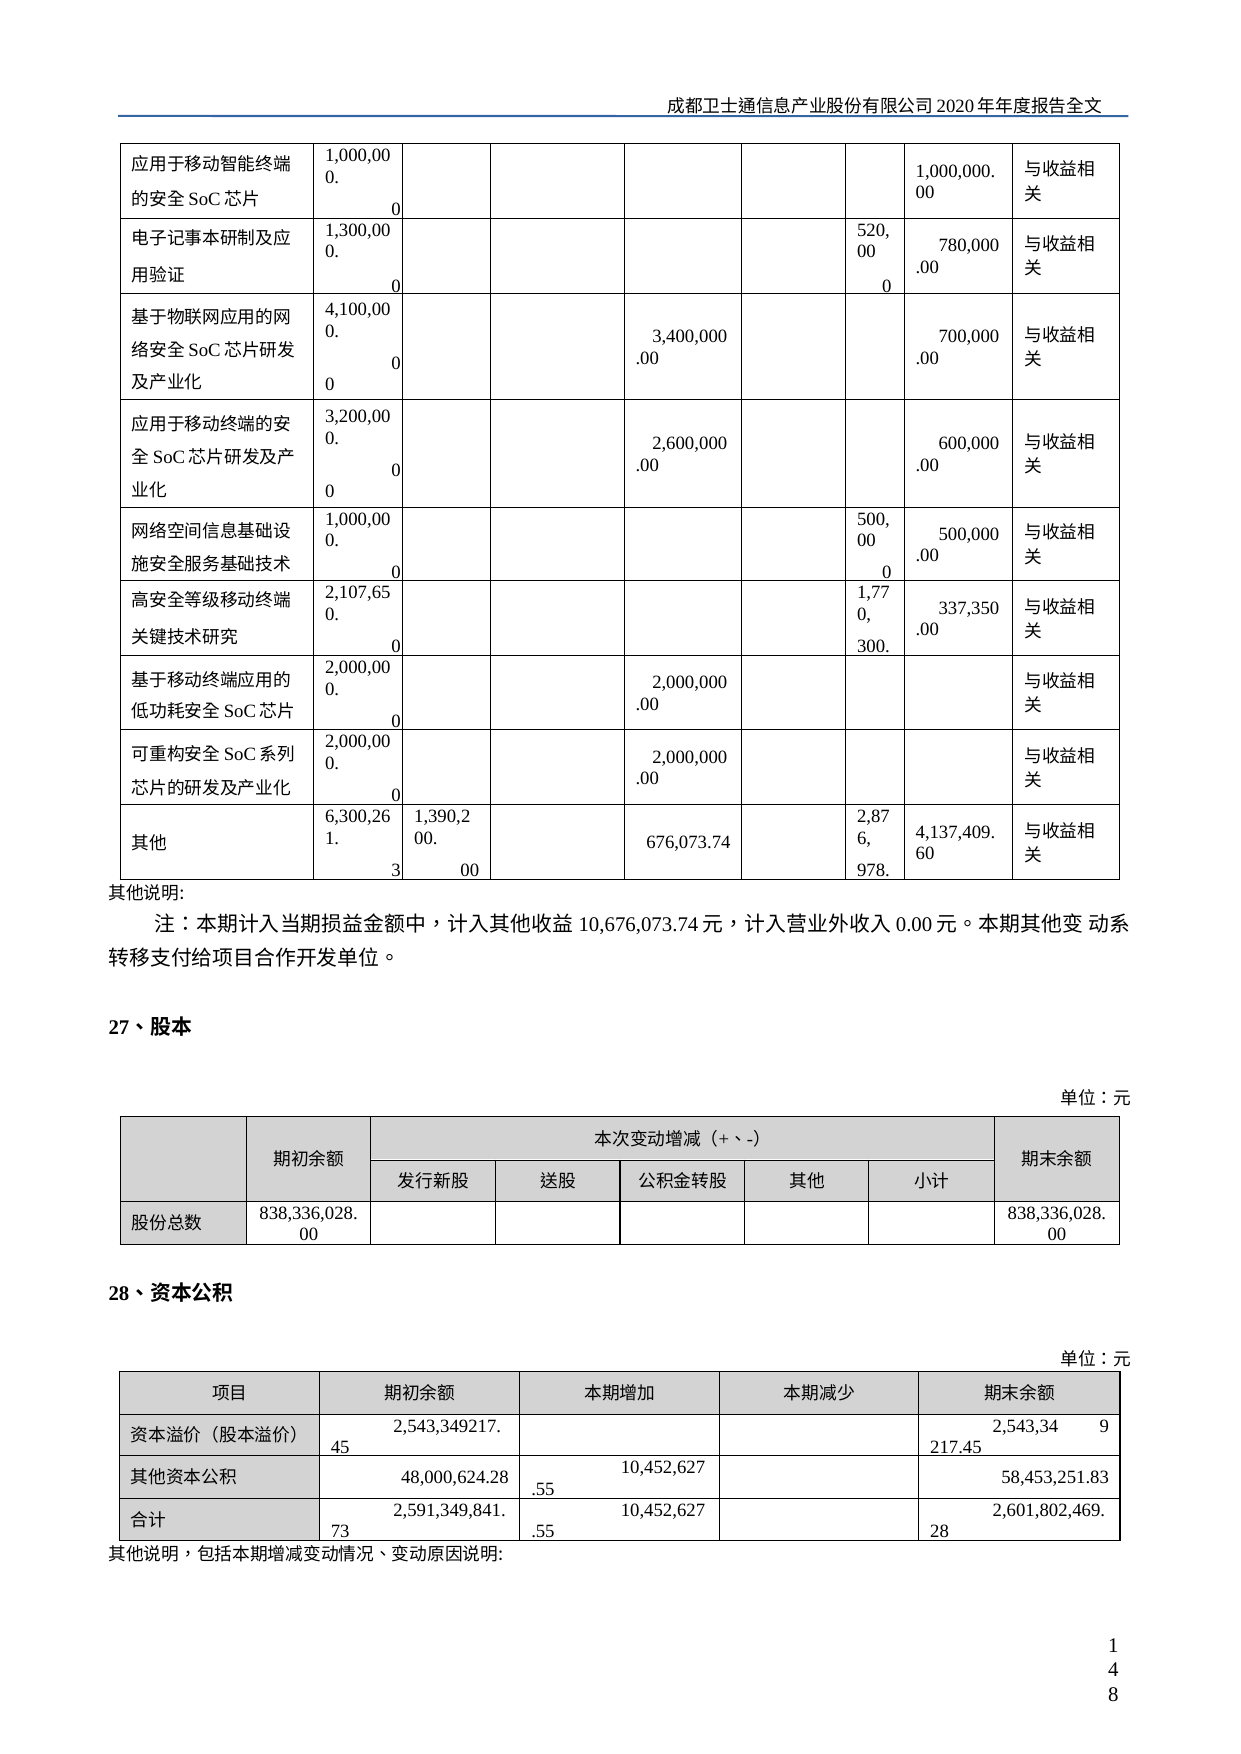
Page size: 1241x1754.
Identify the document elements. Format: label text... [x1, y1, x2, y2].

text 单位：元 [108, 1347, 1131, 1371]
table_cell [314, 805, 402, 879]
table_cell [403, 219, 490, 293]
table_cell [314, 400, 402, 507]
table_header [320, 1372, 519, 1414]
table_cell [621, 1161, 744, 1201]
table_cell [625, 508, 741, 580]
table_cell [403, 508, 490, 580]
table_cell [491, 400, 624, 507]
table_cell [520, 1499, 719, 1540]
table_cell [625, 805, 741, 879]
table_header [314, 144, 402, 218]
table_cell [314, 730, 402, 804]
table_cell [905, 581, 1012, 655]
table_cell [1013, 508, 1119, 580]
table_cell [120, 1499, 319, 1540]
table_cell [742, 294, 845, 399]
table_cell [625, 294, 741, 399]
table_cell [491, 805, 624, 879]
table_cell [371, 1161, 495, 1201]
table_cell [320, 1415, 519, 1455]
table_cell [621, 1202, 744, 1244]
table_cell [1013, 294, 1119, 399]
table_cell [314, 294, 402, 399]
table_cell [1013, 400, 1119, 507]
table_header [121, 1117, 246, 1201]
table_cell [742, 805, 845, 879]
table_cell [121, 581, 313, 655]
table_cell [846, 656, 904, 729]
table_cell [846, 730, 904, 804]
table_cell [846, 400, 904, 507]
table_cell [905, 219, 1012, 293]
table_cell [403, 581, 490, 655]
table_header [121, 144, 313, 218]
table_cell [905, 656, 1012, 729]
text 单位：元 [108, 1086, 1131, 1110]
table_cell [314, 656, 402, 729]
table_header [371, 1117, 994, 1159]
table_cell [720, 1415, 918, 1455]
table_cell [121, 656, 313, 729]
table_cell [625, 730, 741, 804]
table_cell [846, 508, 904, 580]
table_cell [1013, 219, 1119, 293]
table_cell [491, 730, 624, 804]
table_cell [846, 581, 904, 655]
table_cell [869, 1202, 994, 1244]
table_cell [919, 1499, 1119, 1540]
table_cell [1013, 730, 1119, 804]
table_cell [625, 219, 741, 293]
text 其他说明，包括本期增减变动情况、变动原因说明: [108, 1541, 1131, 1565]
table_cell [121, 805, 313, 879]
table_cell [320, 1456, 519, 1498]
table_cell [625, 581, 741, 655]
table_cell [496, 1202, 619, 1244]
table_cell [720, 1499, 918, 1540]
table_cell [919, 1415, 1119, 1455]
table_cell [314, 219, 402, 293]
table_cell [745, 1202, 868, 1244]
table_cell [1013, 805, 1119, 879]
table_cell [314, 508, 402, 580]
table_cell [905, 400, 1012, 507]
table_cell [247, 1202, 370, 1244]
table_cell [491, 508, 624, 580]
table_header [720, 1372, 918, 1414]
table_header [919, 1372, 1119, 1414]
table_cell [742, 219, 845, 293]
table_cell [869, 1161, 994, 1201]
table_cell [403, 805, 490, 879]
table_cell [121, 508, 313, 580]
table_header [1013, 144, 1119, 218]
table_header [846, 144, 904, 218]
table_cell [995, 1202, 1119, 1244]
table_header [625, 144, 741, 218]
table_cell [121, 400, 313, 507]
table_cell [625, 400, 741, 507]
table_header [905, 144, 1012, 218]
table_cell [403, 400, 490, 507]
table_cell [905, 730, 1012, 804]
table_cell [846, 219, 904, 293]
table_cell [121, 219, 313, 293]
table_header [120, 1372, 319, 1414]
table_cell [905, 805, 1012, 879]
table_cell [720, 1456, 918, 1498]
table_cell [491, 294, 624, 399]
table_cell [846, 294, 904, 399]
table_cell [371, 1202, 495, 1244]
text 28、资本公积 [108, 1278, 1131, 1307]
text 27、股本 [108, 1012, 1131, 1040]
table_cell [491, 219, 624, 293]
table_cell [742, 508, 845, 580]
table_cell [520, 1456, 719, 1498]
text 其他说明: [108, 880, 1131, 904]
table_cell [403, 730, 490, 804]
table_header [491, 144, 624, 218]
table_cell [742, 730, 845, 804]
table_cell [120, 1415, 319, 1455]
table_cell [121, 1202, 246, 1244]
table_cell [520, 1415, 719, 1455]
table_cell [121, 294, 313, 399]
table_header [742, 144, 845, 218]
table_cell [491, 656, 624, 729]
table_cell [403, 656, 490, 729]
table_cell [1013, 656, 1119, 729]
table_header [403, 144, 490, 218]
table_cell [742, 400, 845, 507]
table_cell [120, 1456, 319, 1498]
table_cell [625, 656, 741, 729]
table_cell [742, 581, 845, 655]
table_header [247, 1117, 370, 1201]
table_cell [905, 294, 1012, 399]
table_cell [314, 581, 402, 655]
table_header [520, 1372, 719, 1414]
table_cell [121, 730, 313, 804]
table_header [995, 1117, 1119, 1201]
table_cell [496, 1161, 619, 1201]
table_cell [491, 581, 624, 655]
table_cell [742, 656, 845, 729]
text 注：本期计入当期损益金额中，计入其他收益10,676,073.74元，计入营业外收入0.00元。本期其他变 动系转移支付给项目合作开发单位。 [108, 904, 1131, 972]
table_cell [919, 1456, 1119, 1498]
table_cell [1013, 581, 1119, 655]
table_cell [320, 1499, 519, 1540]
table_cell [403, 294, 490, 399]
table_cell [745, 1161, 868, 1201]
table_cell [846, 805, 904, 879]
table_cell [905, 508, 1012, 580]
